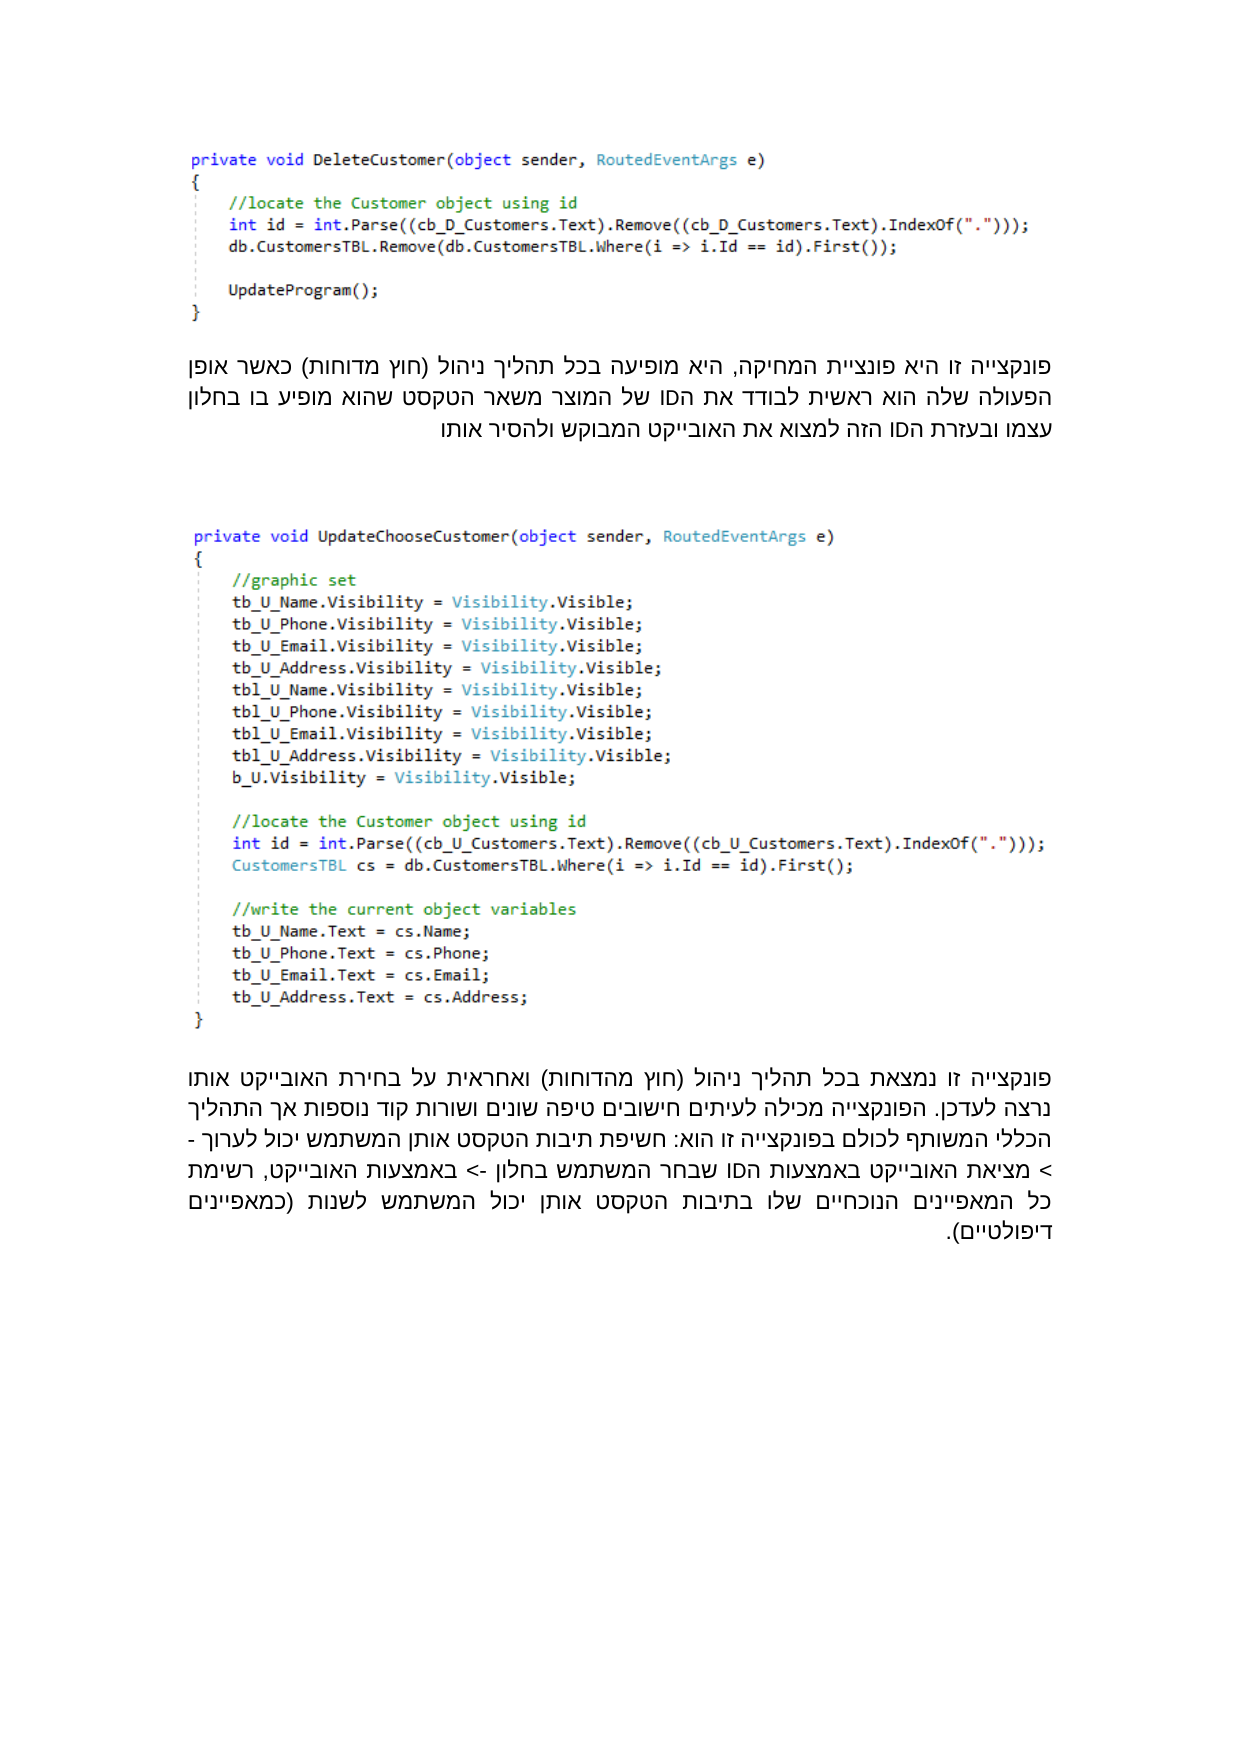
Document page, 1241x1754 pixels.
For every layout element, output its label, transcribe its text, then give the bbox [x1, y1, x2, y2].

text פונקצייה זו נמצאת בכל תהליך ניהול (חוץ מהדוחות) ואחראית על בחירת האובייקט אותו נרצה לעדכן. הפונקצייה מכילה לעיתים חישובים טיפה שונים ושורות קוד נוספות אך התהליך הכללי המשותף לכולם בפונקצייה זו הוא: חשיפת תיבות הטקסט אותן המשתמש יכול לערוך -> מציאת האובייקט באמצעות הID שבחר המשתמש בחלון -> באמצעות האובייקט, רשימת כל המאפיינים הנוכחיים שלו בתיבות הטקסט אותן יכול המשתמש לשנות (כמאפיינים דיפולטיים). [187, 1065, 1053, 1244]
picture [187, 150, 1053, 328]
text פונקצייה זו היא פונציית המחיקה, היא מופיעה בכל תהליך ניהול (חוץ מדוחות) כאשר אופן הפעולה שלה הוא ראשית לבודד את הID של המוצר משאר הטקסט שהוא מופיע בו בחלון עצמו ובעזרת הID הזה למצוא את האובייקט המבוקש ולהסיר אותו [187, 353, 1053, 443]
picture [187, 520, 1053, 1041]
